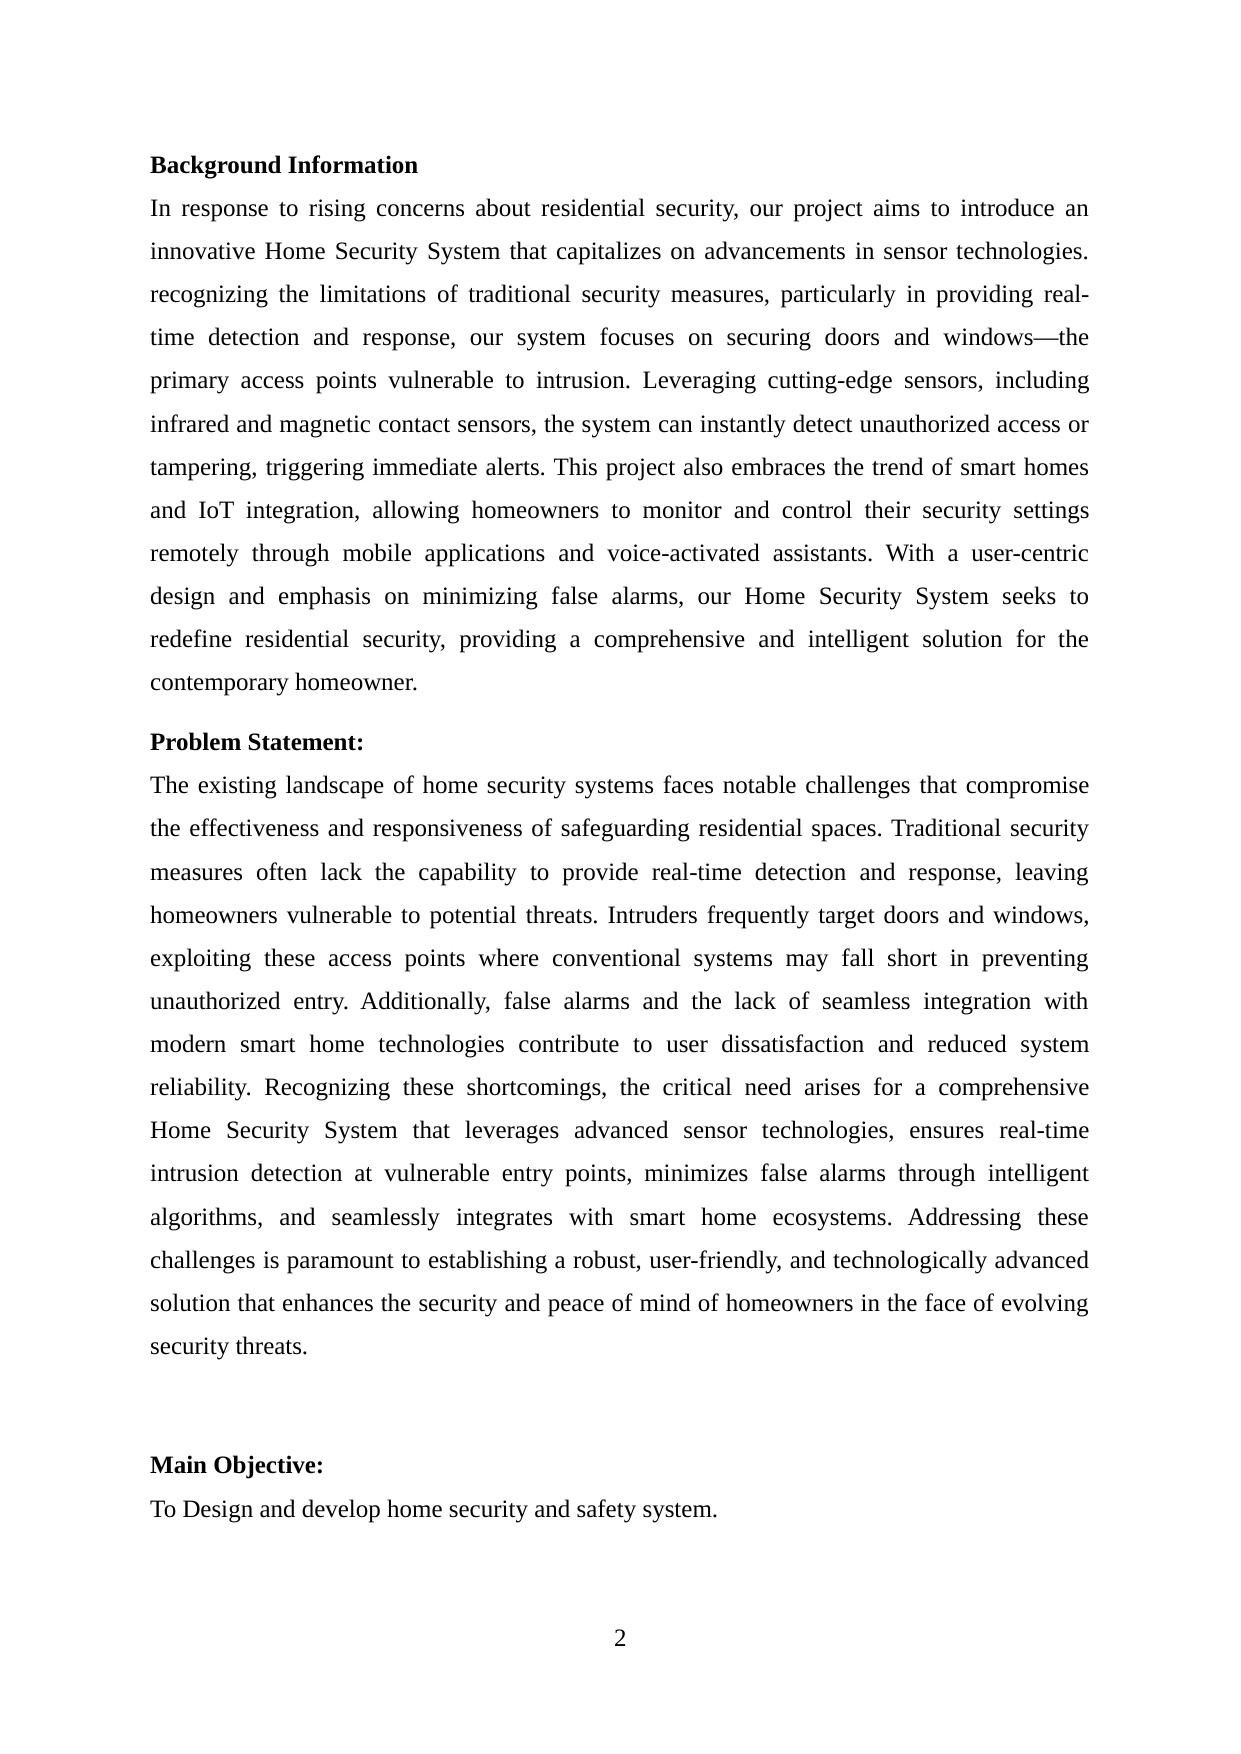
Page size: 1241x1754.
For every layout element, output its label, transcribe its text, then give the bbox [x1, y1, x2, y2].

subtitle Main Objective: [150, 1451, 1090, 1479]
text To Design and develop home security and safety system. [150, 1494, 1090, 1522]
subtitle Problem Statement: [150, 727, 1090, 756]
subtitle Background Information [150, 150, 1090, 179]
text In response to rising concerns about residential security, our project aims to introduce an innovative Home Security System that capitalizes on advancements in sensor technologies. recognizing the limitations of traditional security measures, particularly in providing real-time detection and response, our system focuses on securing doors and windows—the primary access points vulnerable to intrusion. Leveraging cutting-edge sensors, including infrared and magnetic contact sensors, the system can instantly detect unauthorized access or tampering, triggering immediate alerts. This project also embraces the trend of smart homes and IoT integration, allowing homeowners to monitor and control their security settings remotely through mobile applications and voice-activated assistants. With a user-centric design and emphasis on minimizing false alarms, our Home Security System seeks to redefine residential security, providing a comprehensive and intelligent solution for the contemporary homeowner. [150, 193, 1090, 696]
text The existing landscape of home security systems faces notable challenges that compromise the effectiveness and responsiveness of safeguarding residential spaces. Traditional security measures often lack the capability to provide real-time detection and response, leaving homeowners vulnerable to potential threats. Intruders frequently target doors and windows, exploiting these access points where conventional systems may fall short in preventing unauthorized entry. Additionally, false alarms and the lack of seamless integration with modern smart home technologies contribute to user dissatisfaction and reduced system reliability. Recognizing these shortcomings, the critical need arises for a comprehensive Home Security System that leverages advanced sensor technologies, ensures real-time intrusion detection at vulnerable entry points, minimizes false alarms through intelligent algorithms, and seamlessly integrates with smart home ecosystems. Addressing these challenges is paramount to establishing a robust, user-friendly, and technologically advanced solution that enhances the security and peace of mind of homeowners in the face of evolving security threats. [150, 770, 1090, 1360]
